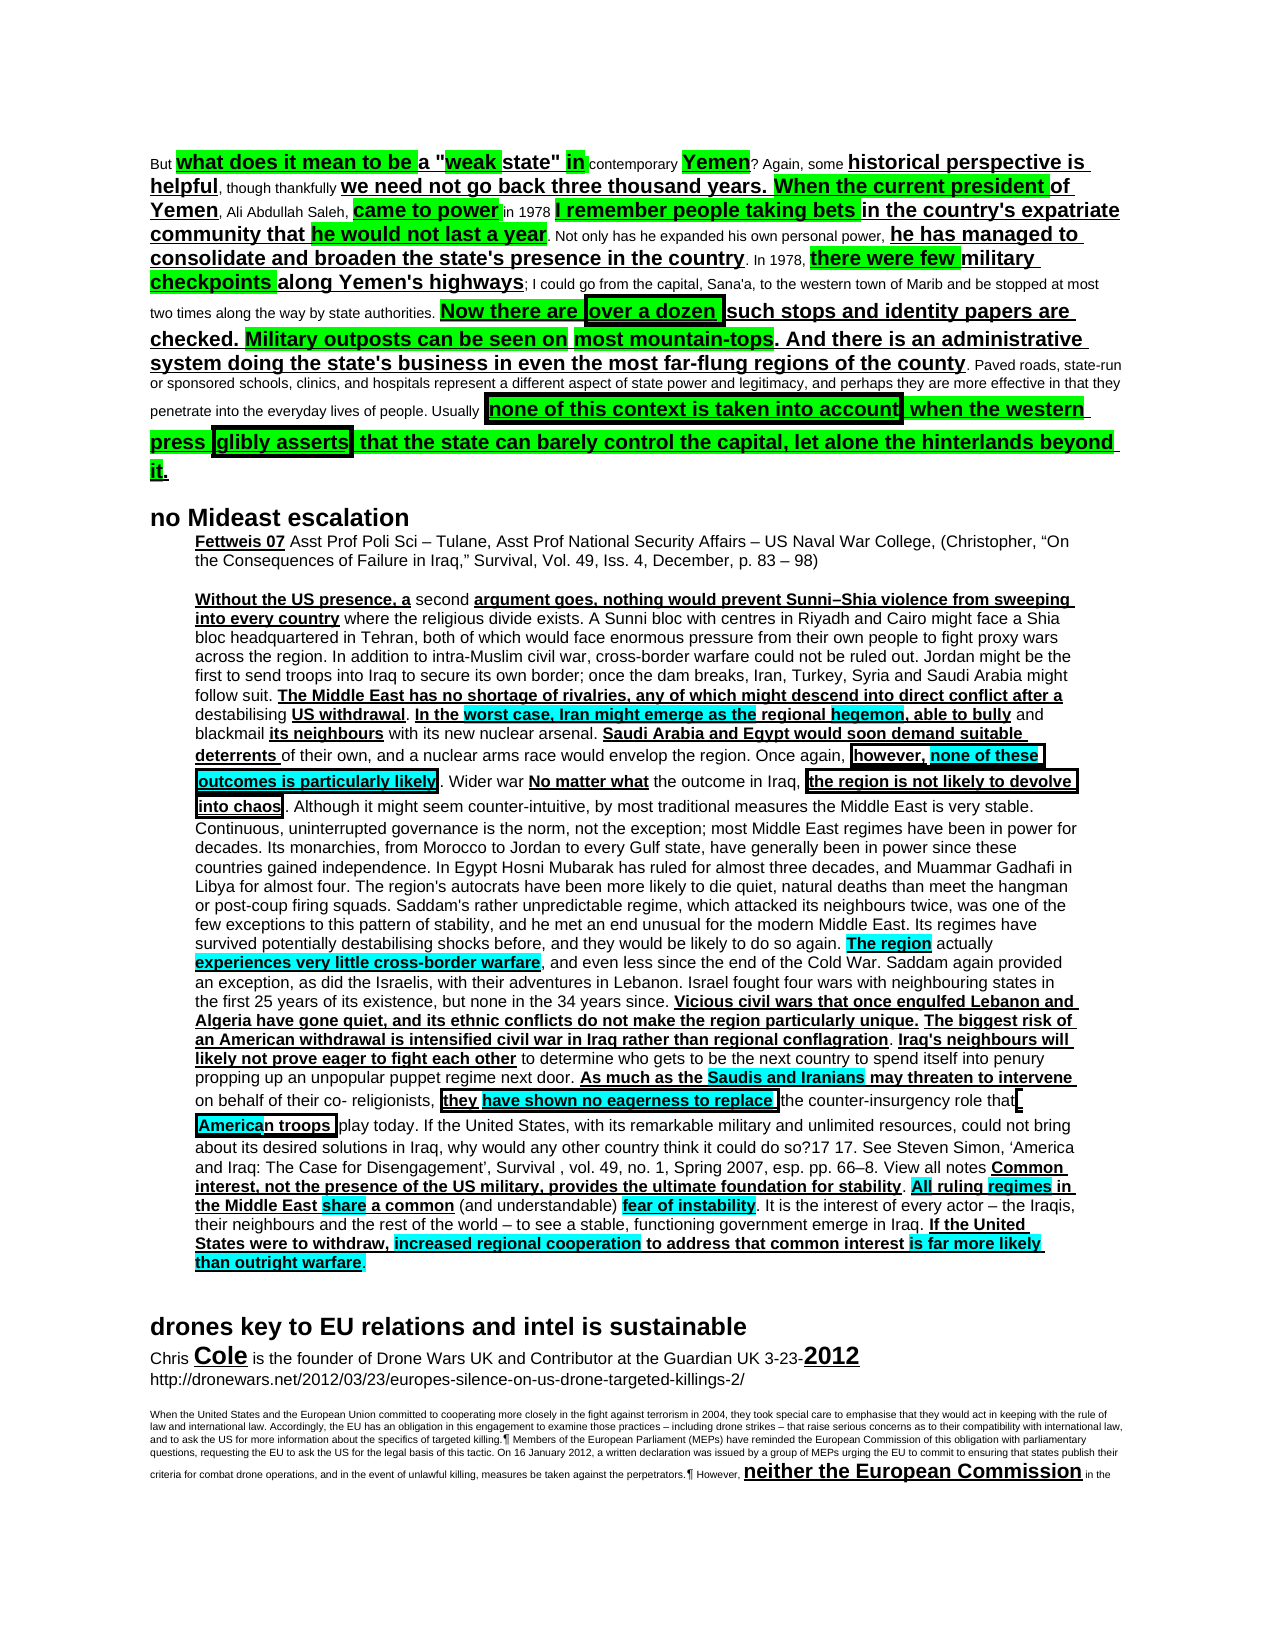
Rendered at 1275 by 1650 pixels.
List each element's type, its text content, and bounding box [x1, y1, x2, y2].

text Chris Cole is the founder of Drone Wars UK and Contributor at the Guardian UK 3-23-2012 http://dronewars.net/2012/03/23/europes-silence-on-us-drone-targeted-killings-2/ [150, 1341, 1125, 1389]
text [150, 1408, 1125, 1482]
subtitle no Mideast escalation [150, 503, 1125, 532]
text But what does it mean to be a "weak state" in contemporary Yemen? Again, some historical perspective is helpful, though thankfully we need not go back three thousand years. When the current president of Yemen, Ali Abdullah Saleh, came to power in 1978 I remember people taking bets in the country's expatriate community that he would not last a year. Not only has he expanded his own personal power, he has managed to consolidate and broaden the state's presence in the country. In 1978, there were few military checkpoints along Yemen's highways; I could go from the capital, Sana'a, to the western town of Marib and be stopped at most two times along the way by state authorities. Now there are over a dozen such stops and identity papers are checked. Military outposts can be seen on most mountain-tops. And there is an administrative system doing the state's business in even the most far-flung regions of the county. Paved roads, state-run or sponsored schools, clinics, and hospitals represent a different aspect of state power and legitimacy, and perhaps they are more effective in that they penetrate into the everyday lives of people. Usually none of this context is taken into account when the western press glibly asserts that the state can barely control the capital, let alone the hinterlands beyond it. [150, 150, 1125, 482]
text Fettweis 07 Asst Prof Poli Sci – Tulane, Asst Prof National Security Affairs – US Naval War College, (Christopher, “On the Consequences of Failure in Iraq,” Survival, Vol. 49, Iss. 4, December, p. 83 – 98) [195, 532, 1080, 570]
subtitle drones key to EU relations and intel is sustainable [150, 1312, 1125, 1341]
text Without the US presence, a second argument goes, nothing would prevent Sunni–Shia violence from sweeping into every country where the religious divide exists. A Sunni bloc with centres in Riyadh and Cairo might face a Shia bloc headquartered in Tehran, both of which would face enormous pressure from their own people to fight proxy wars across the region. In addition to intra-Muslim civil war, cross-border warfare could not be ruled out. Jordan might be the first to send troops into Iraq to secure its own border; once the dam breaks, Iran, Turkey, Syria and Saudi Arabia might follow suit. The Middle East has no shortage of rivalries, any of which might descend into direct conflict after a destabilising US withdrawal. In the worst case, Iran might emerge as the regional hegemon, able to bully and blackmail its neighbours with its new nuclear arsenal. Saudi Arabia and Egypt would soon demand suitable deterrents of their own, and a nuclear arms race would envelop the region. Once again, however, none of these outcomes is particularly likely. Wider war No matter what the outcome in Iraq, the region is not likely to devolve into chaos. Although it might seem counter-intuitive, by most traditional measures the Middle East is very stable. Continuous, uninterrupted governance is the norm, not the exception; most Middle East regimes have been in power for decades. Its monarchies, from Morocco to Jordan to every Gulf state, have generally been in power since these countries gained independence. In Egypt Hosni Mubarak has ruled for almost three decades, and Muammar Gadhafi in Libya for almost four. The region's autocrats have been more likely to die quiet, natural deaths than meet the hangman or post-coup firing squads. Saddam's rather unpredictable regime, which attacked its neighbours twice, was one of the few exceptions to this pattern of stability, and he met an end unusual for the modern Middle East. Its regimes have survived potentially destabilising shocks before, and they would be likely to do so again. The region actually experiences very little cross-border warfare, and even less since the end of the Cold War. Saddam again provided an exception, as did the Israelis, with their adventures in Lebanon. Israel fought four wars with neighbouring states in the first 25 years of its existence, but none in the 34 years since. Vicious civil wars that once engulfed Lebanon and Algeria have gone quiet, and its ethnic conflicts do not make the region particularly unique. The biggest risk of an American withdrawal is intensified civil war in Iraq rather than regional conflagration. Iraq's neighbours will likely not prove eager to fight each other to determine who gets to be the next country to spend itself into penury propping up an unpopular puppet regime next door. As much as the Saudis and Iranians may threaten to intervene on behalf of their co- religionists, they have shown no eagerness to replace the counter-insurgency role that American troops play today. If the United States, with its remarkable military and unlimited resources, could not bring about its desired solutions in Iraq, why would any other country think it could do so?17 17. See Steven Simon, ‘America and Iraq: The Case for Disengagement’, Survival , vol. 49, no. 1, Spring 2007, esp. pp. 66–8. View all notes Common interest, not the presence of the US military, provides the ultimate foundation for stability. All ruling regimes in the Middle East share a common (and understandable) fear of instability. It is the interest of every actor – the Iraqis, their neighbours and the rest of the world – to see a stable, functioning government emerge in Iraq. If the United States were to withdraw, increased regional cooperation to address that common interest is far more likely than outright warfare. [195, 589, 1080, 1272]
